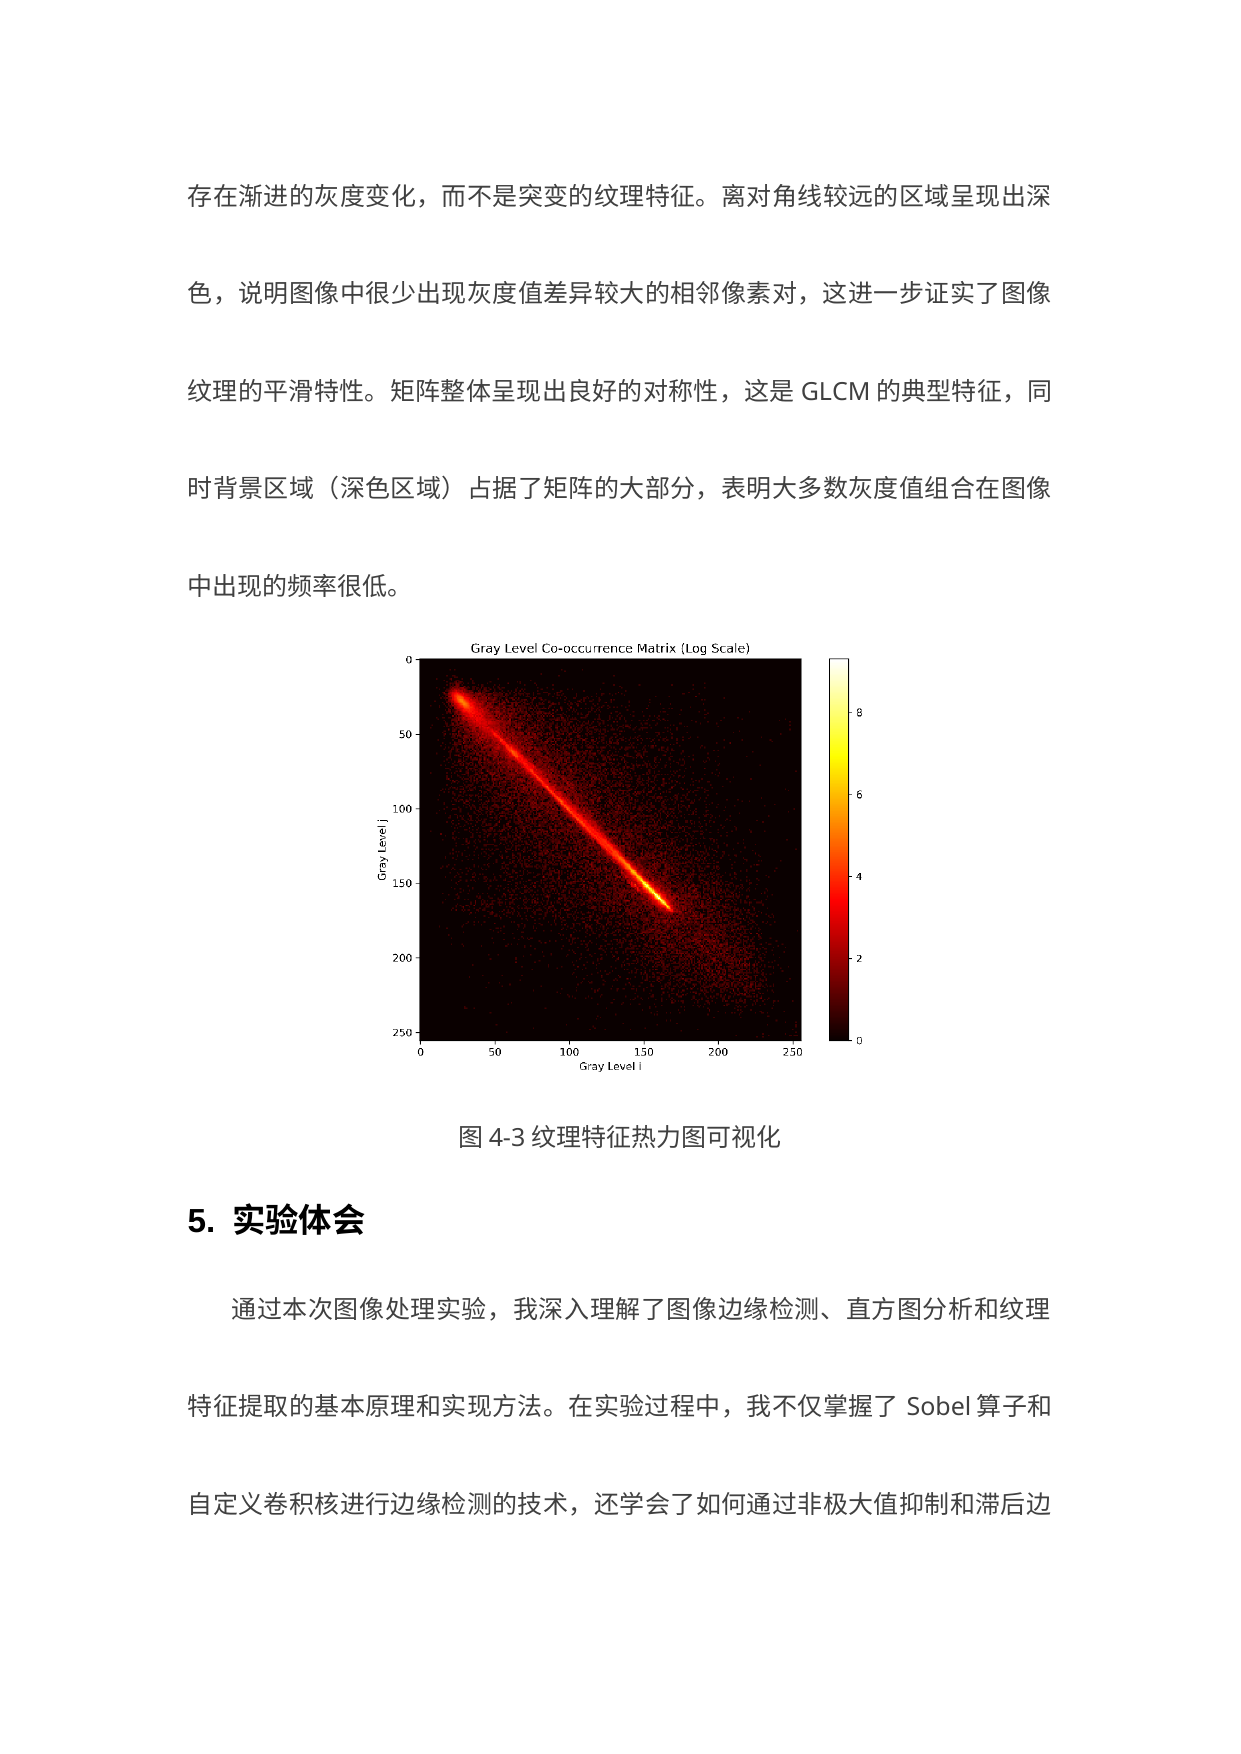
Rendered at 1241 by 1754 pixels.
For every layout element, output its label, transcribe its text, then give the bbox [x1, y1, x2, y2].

picture [374, 639, 866, 1076]
subtitle 实验体会 [187, 1186, 1053, 1251]
text 图4-3 纹理特征热力图可视化 [187, 1103, 1053, 1168]
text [187, 1275, 1053, 1535]
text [187, 162, 1053, 617]
